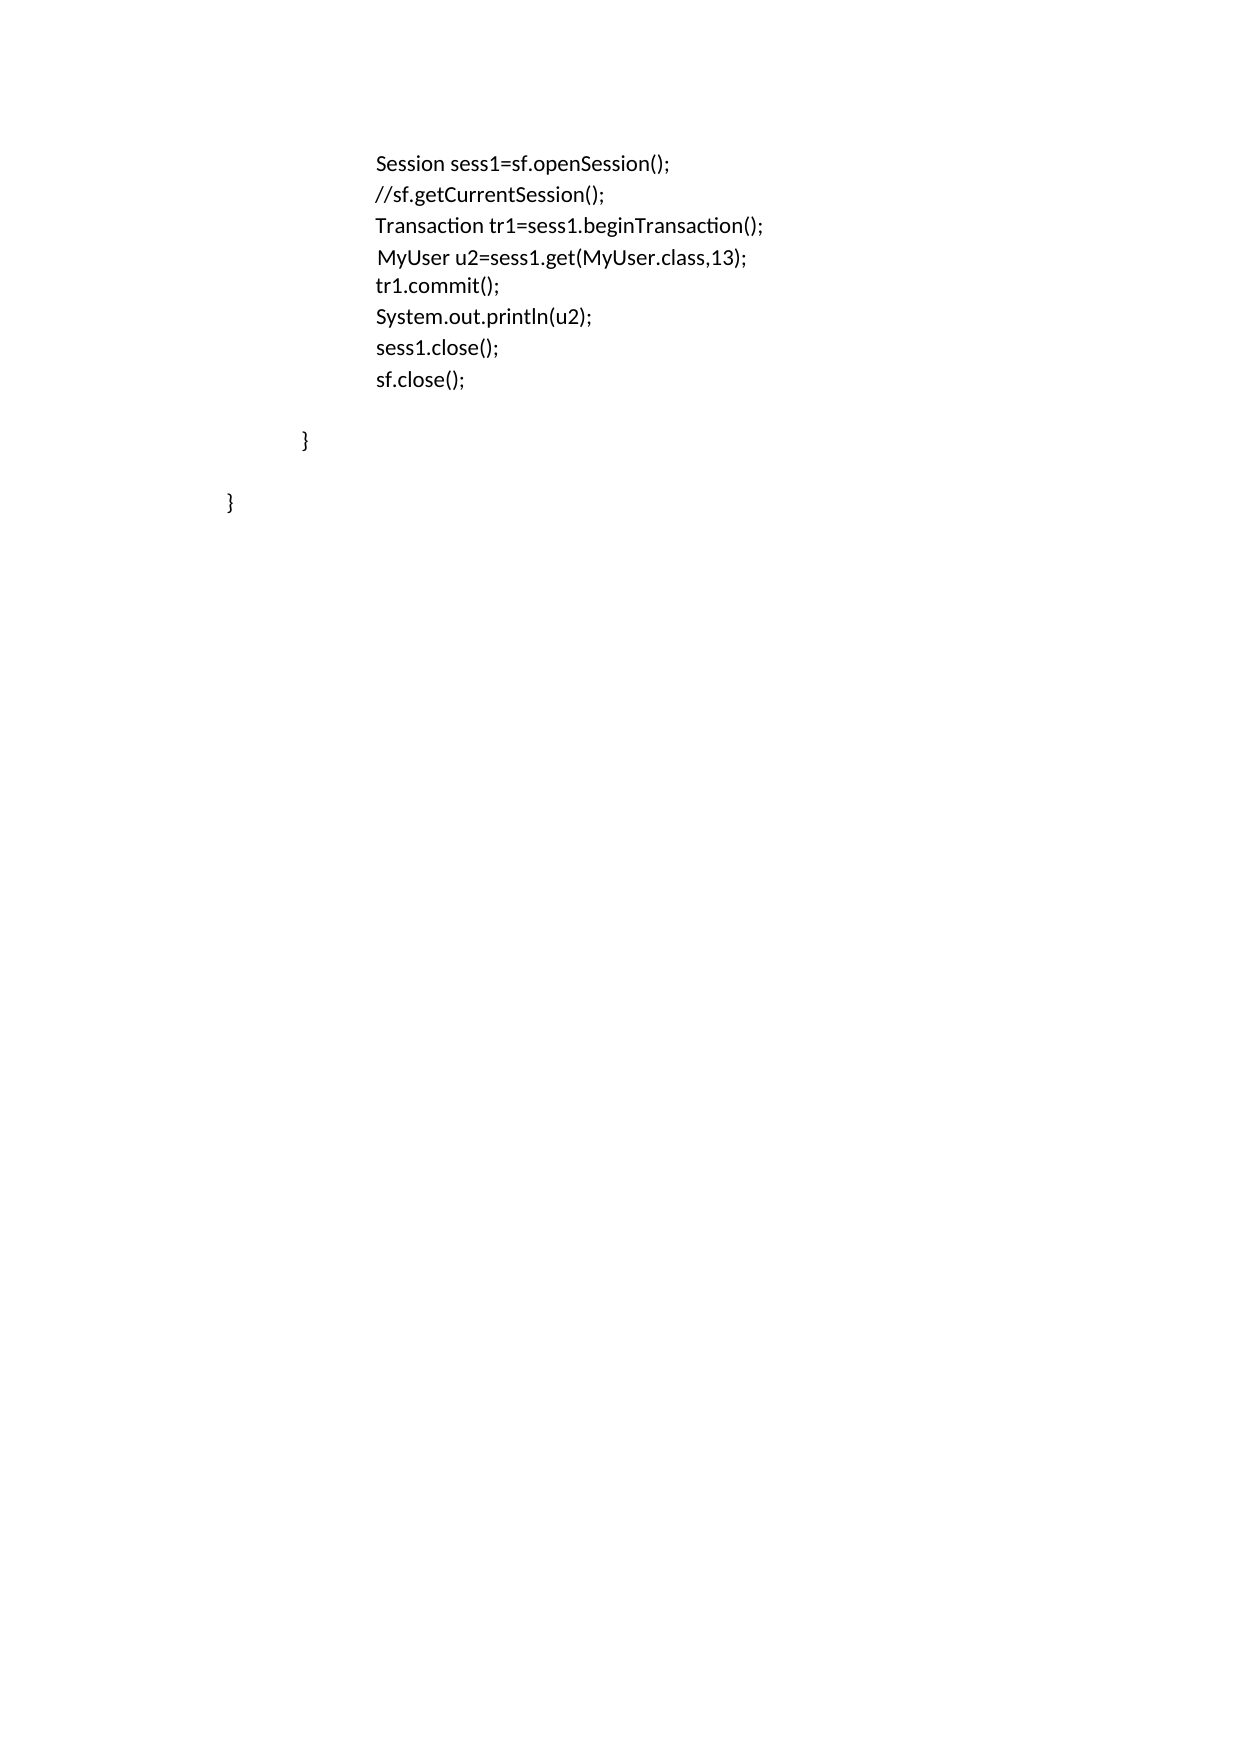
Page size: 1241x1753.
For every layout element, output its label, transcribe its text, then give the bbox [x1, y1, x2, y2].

text } [301, 426, 1080, 454]
text Transaction tr1=sess1.beginTransaction(); [375, 211, 1080, 239]
text Session sess1=sf.openSession(); [376, 149, 1080, 177]
text //sf.getCurrentSession(); [375, 180, 1080, 208]
text sf.close(); [376, 365, 1080, 393]
text MyUser u2=sess1.get(MyUser.class,13); [377, 243, 1080, 271]
text tr1.commit(); [375, 271, 1080, 299]
text sess1.close(); [376, 333, 1080, 361]
text System.out.println(u2); [376, 302, 1080, 330]
text } [226, 488, 1080, 516]
